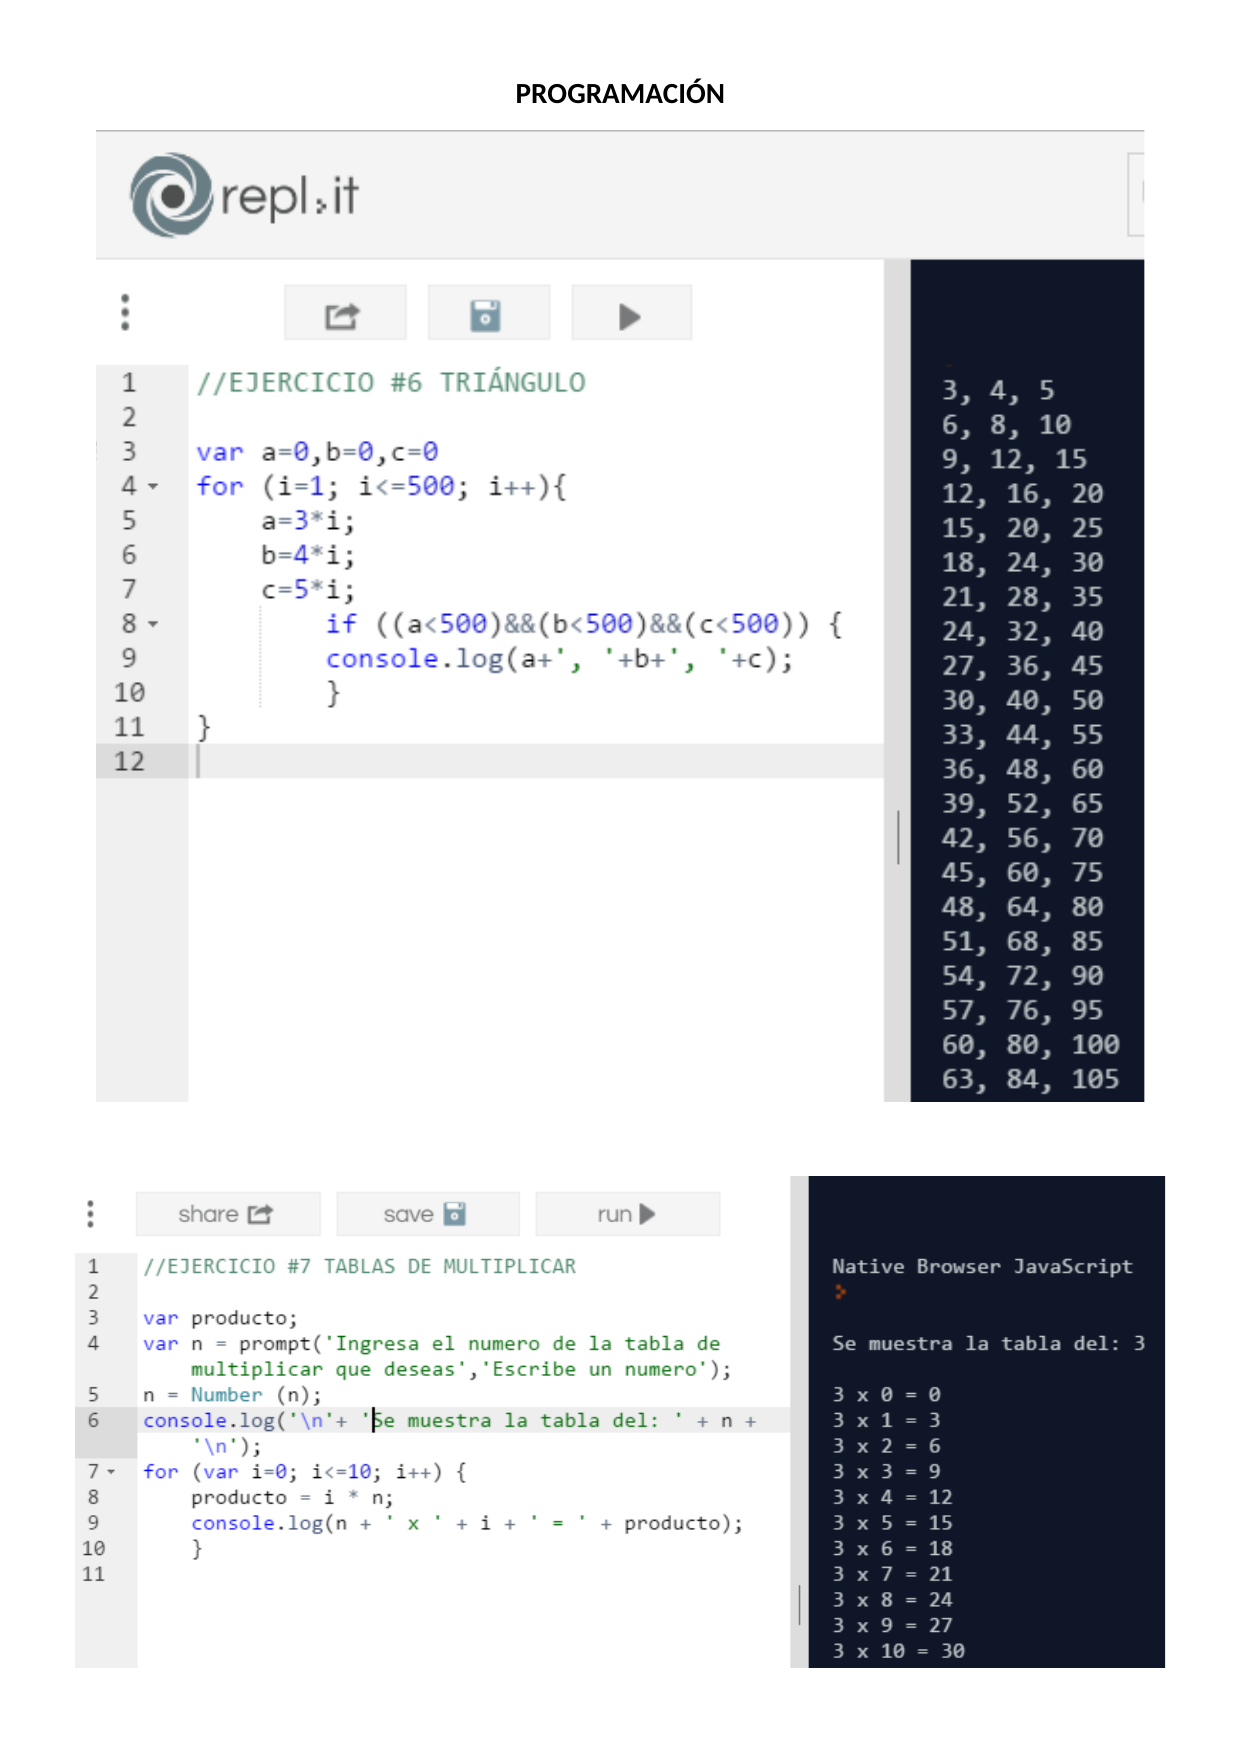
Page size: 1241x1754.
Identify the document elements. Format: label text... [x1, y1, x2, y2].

picture [75, 1176, 1166, 1668]
picture [96, 130, 1145, 1102]
text PROGRAMACIÓN [75, 75, 1165, 111]
